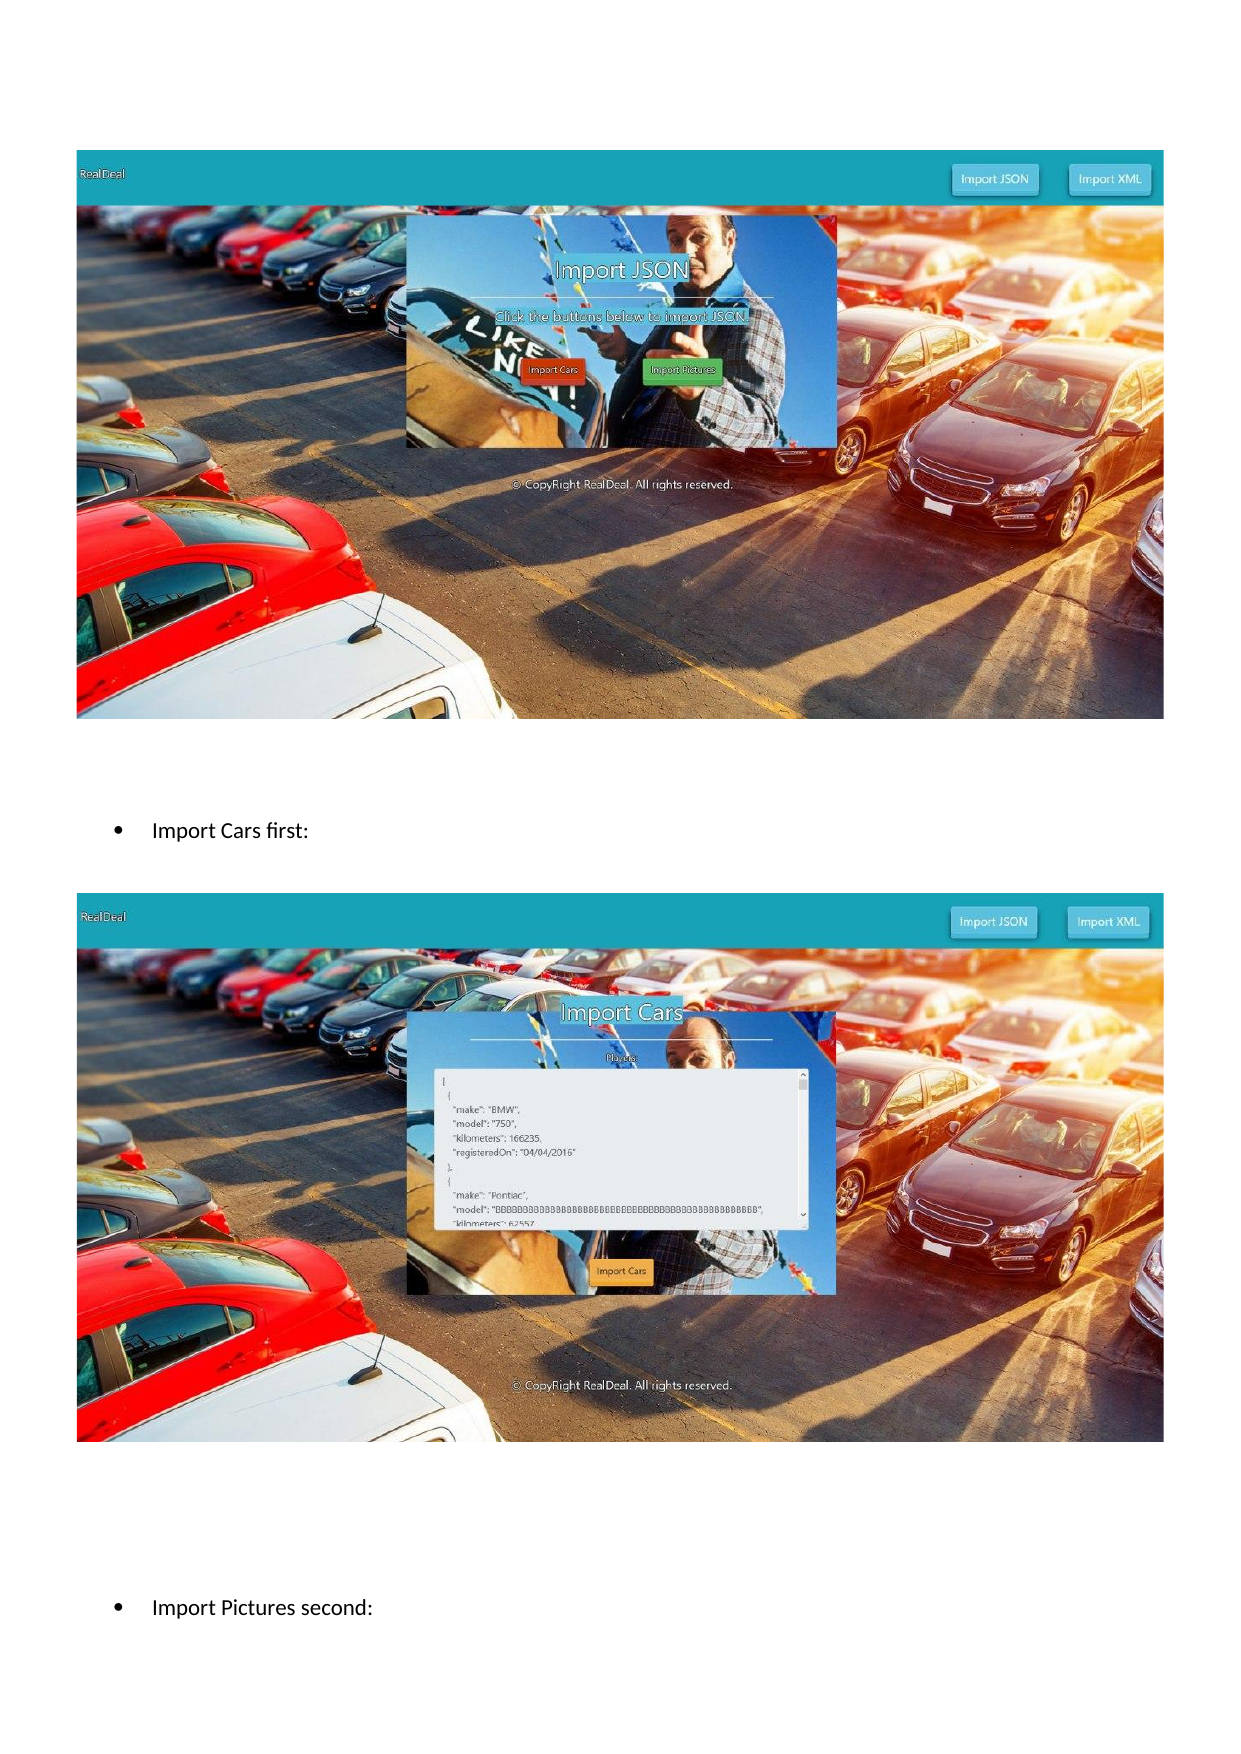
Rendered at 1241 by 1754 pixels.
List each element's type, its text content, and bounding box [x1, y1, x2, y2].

picture [76, 893, 1164, 1442]
picture [76, 150, 1164, 719]
list Import Pictures second: [114, 1593, 1163, 1621]
list Import Cars first: [114, 817, 1163, 877]
